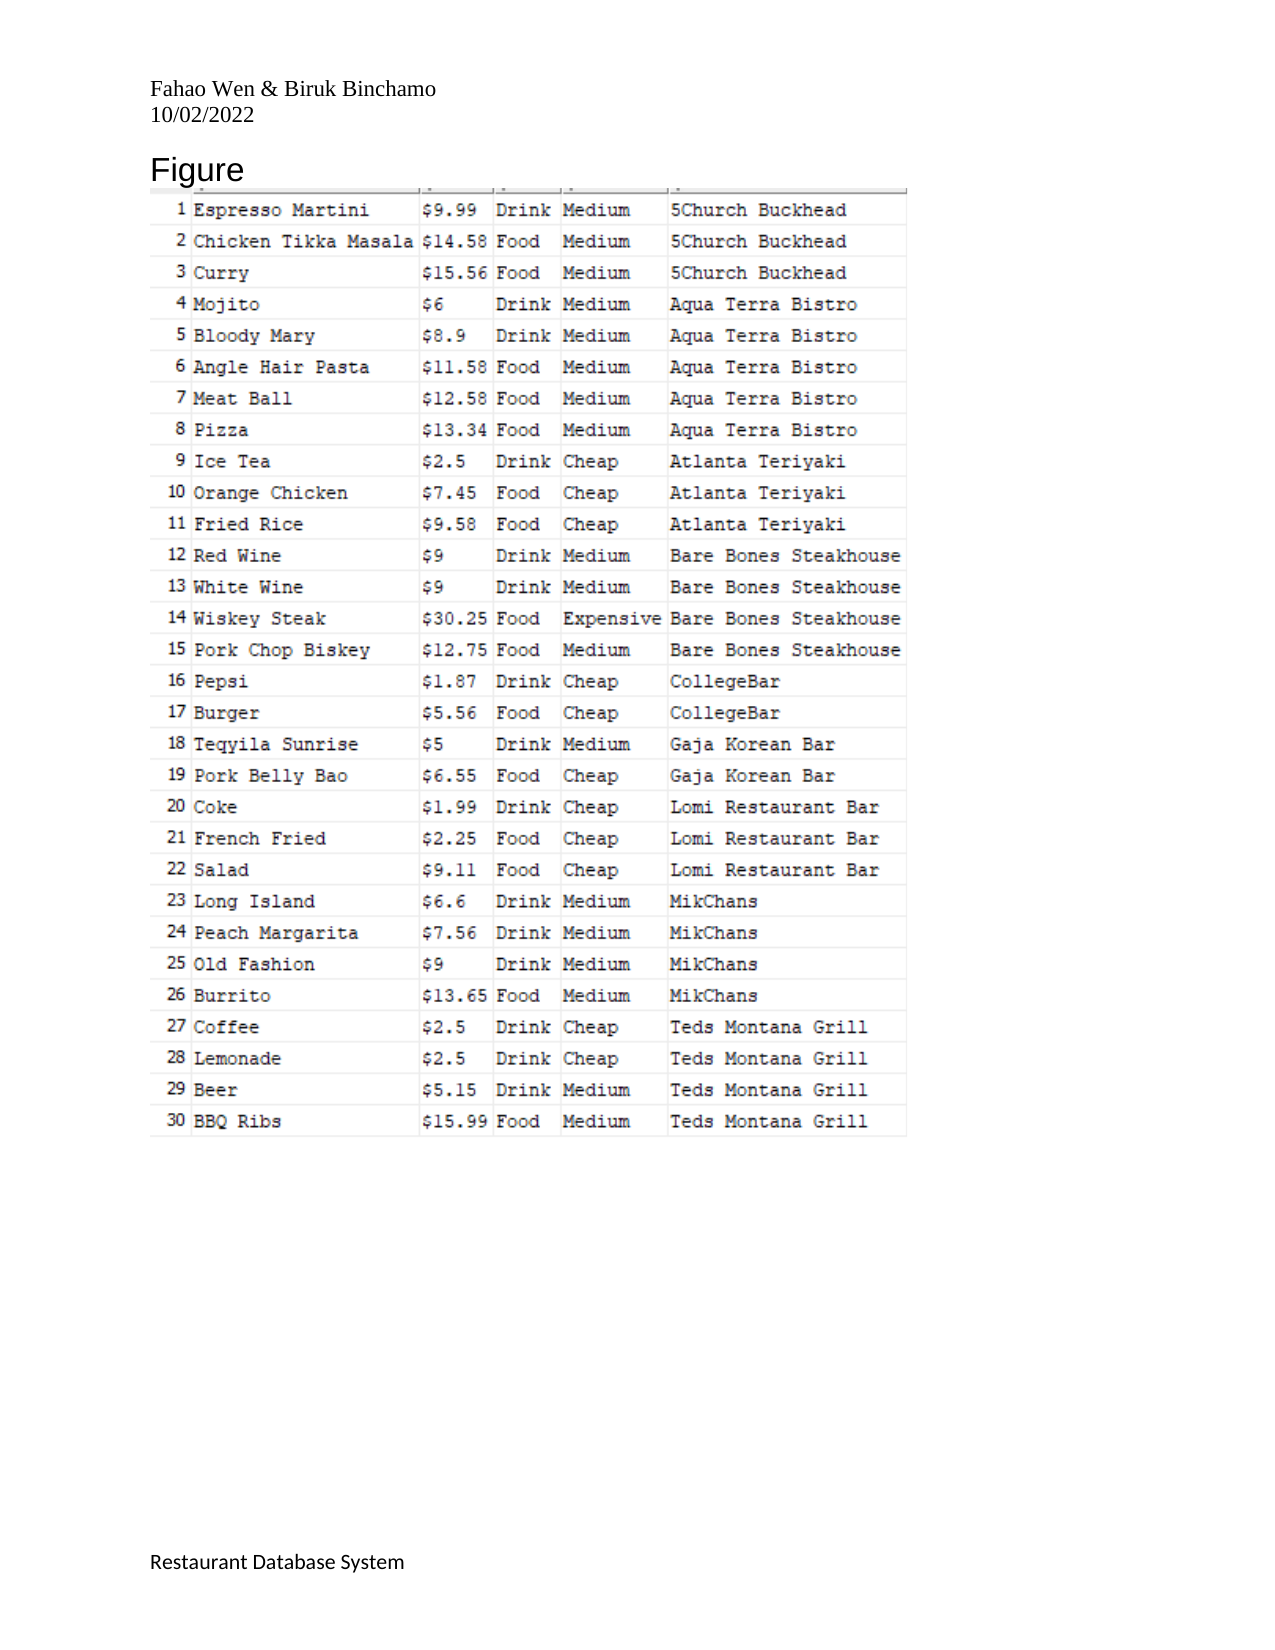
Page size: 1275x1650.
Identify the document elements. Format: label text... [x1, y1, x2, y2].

picture [150, 188, 908, 1145]
subtitle Figure [150, 150, 1125, 188]
